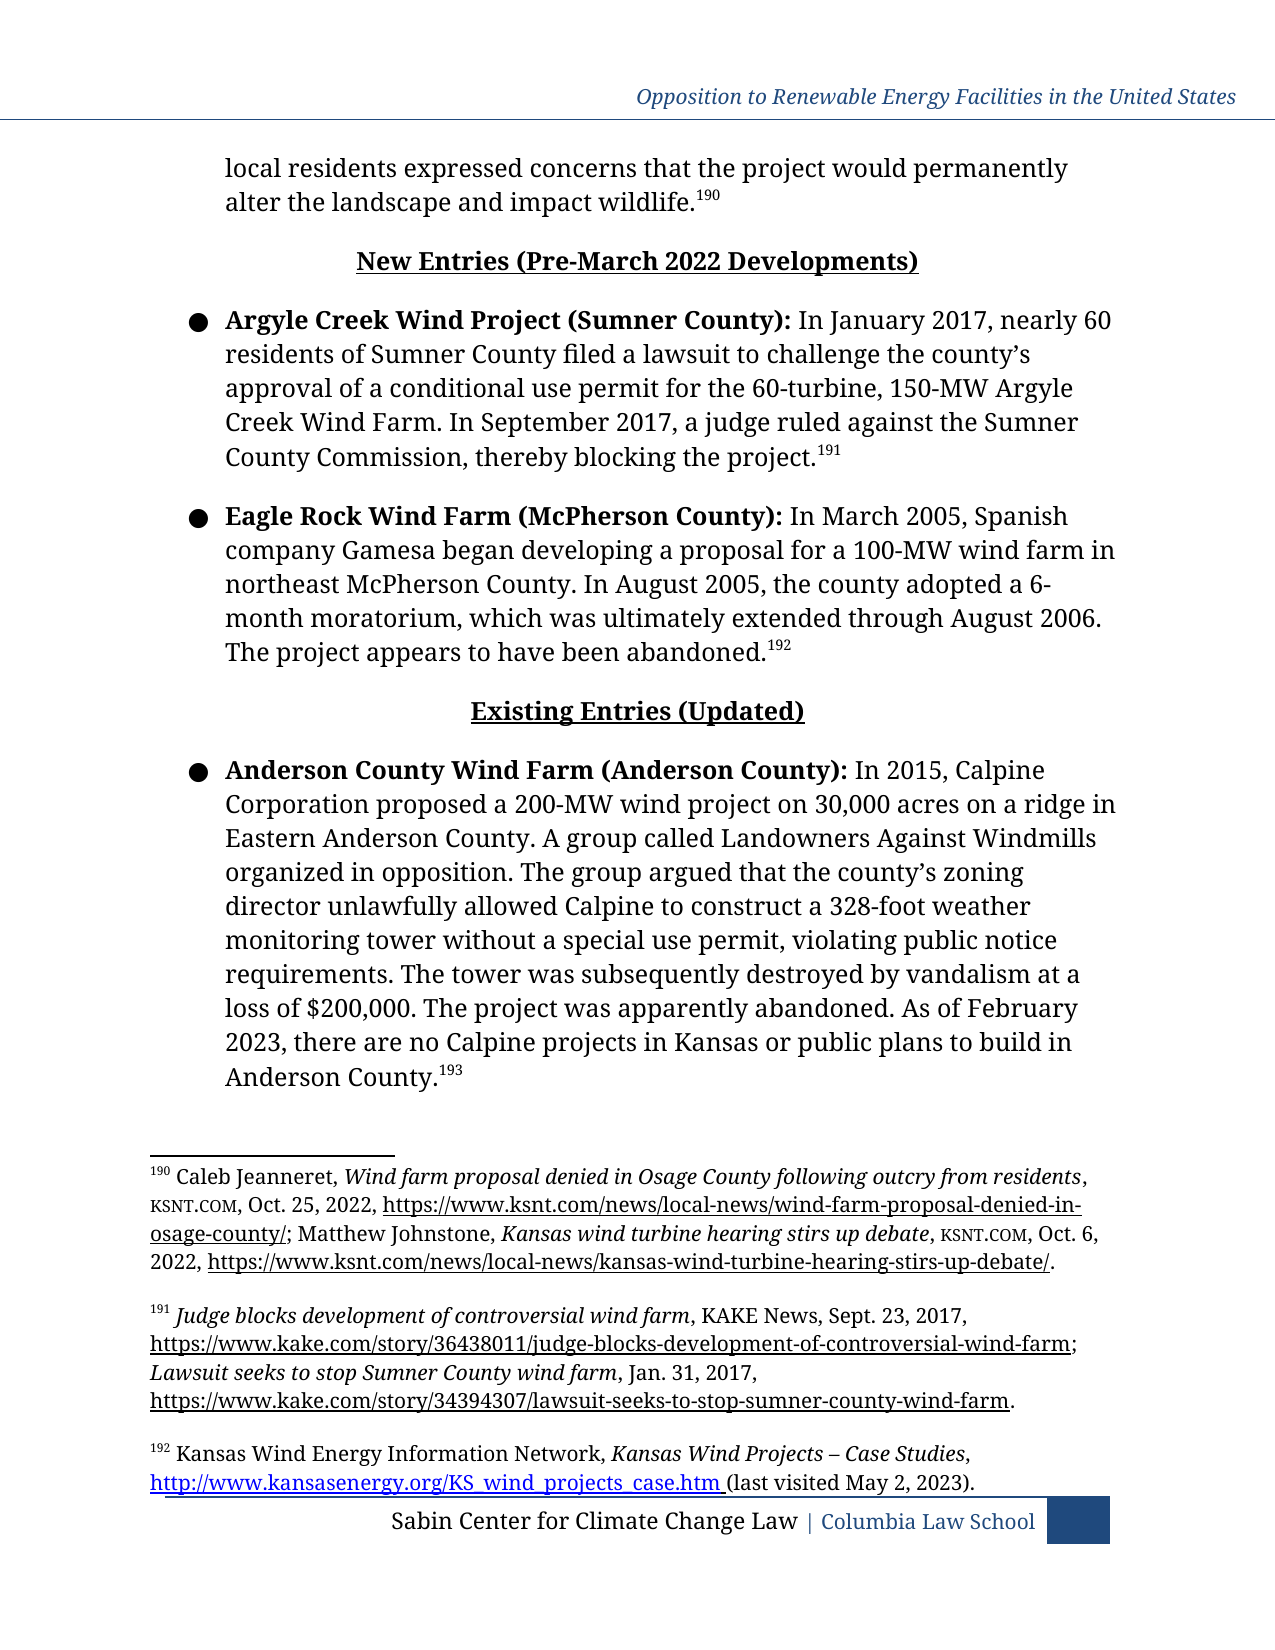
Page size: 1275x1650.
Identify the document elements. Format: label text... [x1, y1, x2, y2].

list Argyle Creek Wind Project (Sumner County): In January 2017, nearly 60 residents of Sumner County filed a lawsuit to challenge the county’s approval of a conditional use permit for the 60-turbine, 150-MW Argyle Creek Wind Farm. In September 2017, a judge ruled against the Sumner County Commission, thereby blocking the project. [187, 303, 1125, 473]
list Eagle Rock Wind Farm (McPherson County): In March 2005, Spanish company Gamesa began developing a proposal for a 100-MW wind farm in northeast McPherson County. In August 2005, the county adopted a 6-month moratorium, which was ultimately extended through August 2006. The project appears to have been abandoned. [187, 498, 1125, 668]
subtitle New Entries (Pre-March 2022 Developments) [150, 244, 1125, 278]
subtitle Existing Entries (Updated) [150, 693, 1125, 728]
list Anderson County Wind Farm (Anderson County): In 2015, Calpine Corporation proposed a 200-MW wind project on 30,000 acres on a ridge in Eastern Anderson County. A group called Landowners Against Windmills organized in opposition. The group argued that the county’s zoning director unlawfully allowed Calpine to construct a 328-foot weather monitoring tower without a special use permit, violating public notice requirements. The tower was subsequently destroyed by vandalism at a loss of $200,000. The project was apparently abandoned. As of February 2023, there are no Calpine projects in Kansas or public plans to build in Anderson County. [187, 753, 1125, 1093]
list Auburn Harvest Wind (Osage County): In October 2022, Osage County Commissioners denied an application from Auburn Harvest Wind to construct a wind farm on 30,000 acres. At a hearing earlier in the month, local residents expressed concerns that the project would permanently alter the landscape and impact wildlife. [187, 151, 1125, 219]
